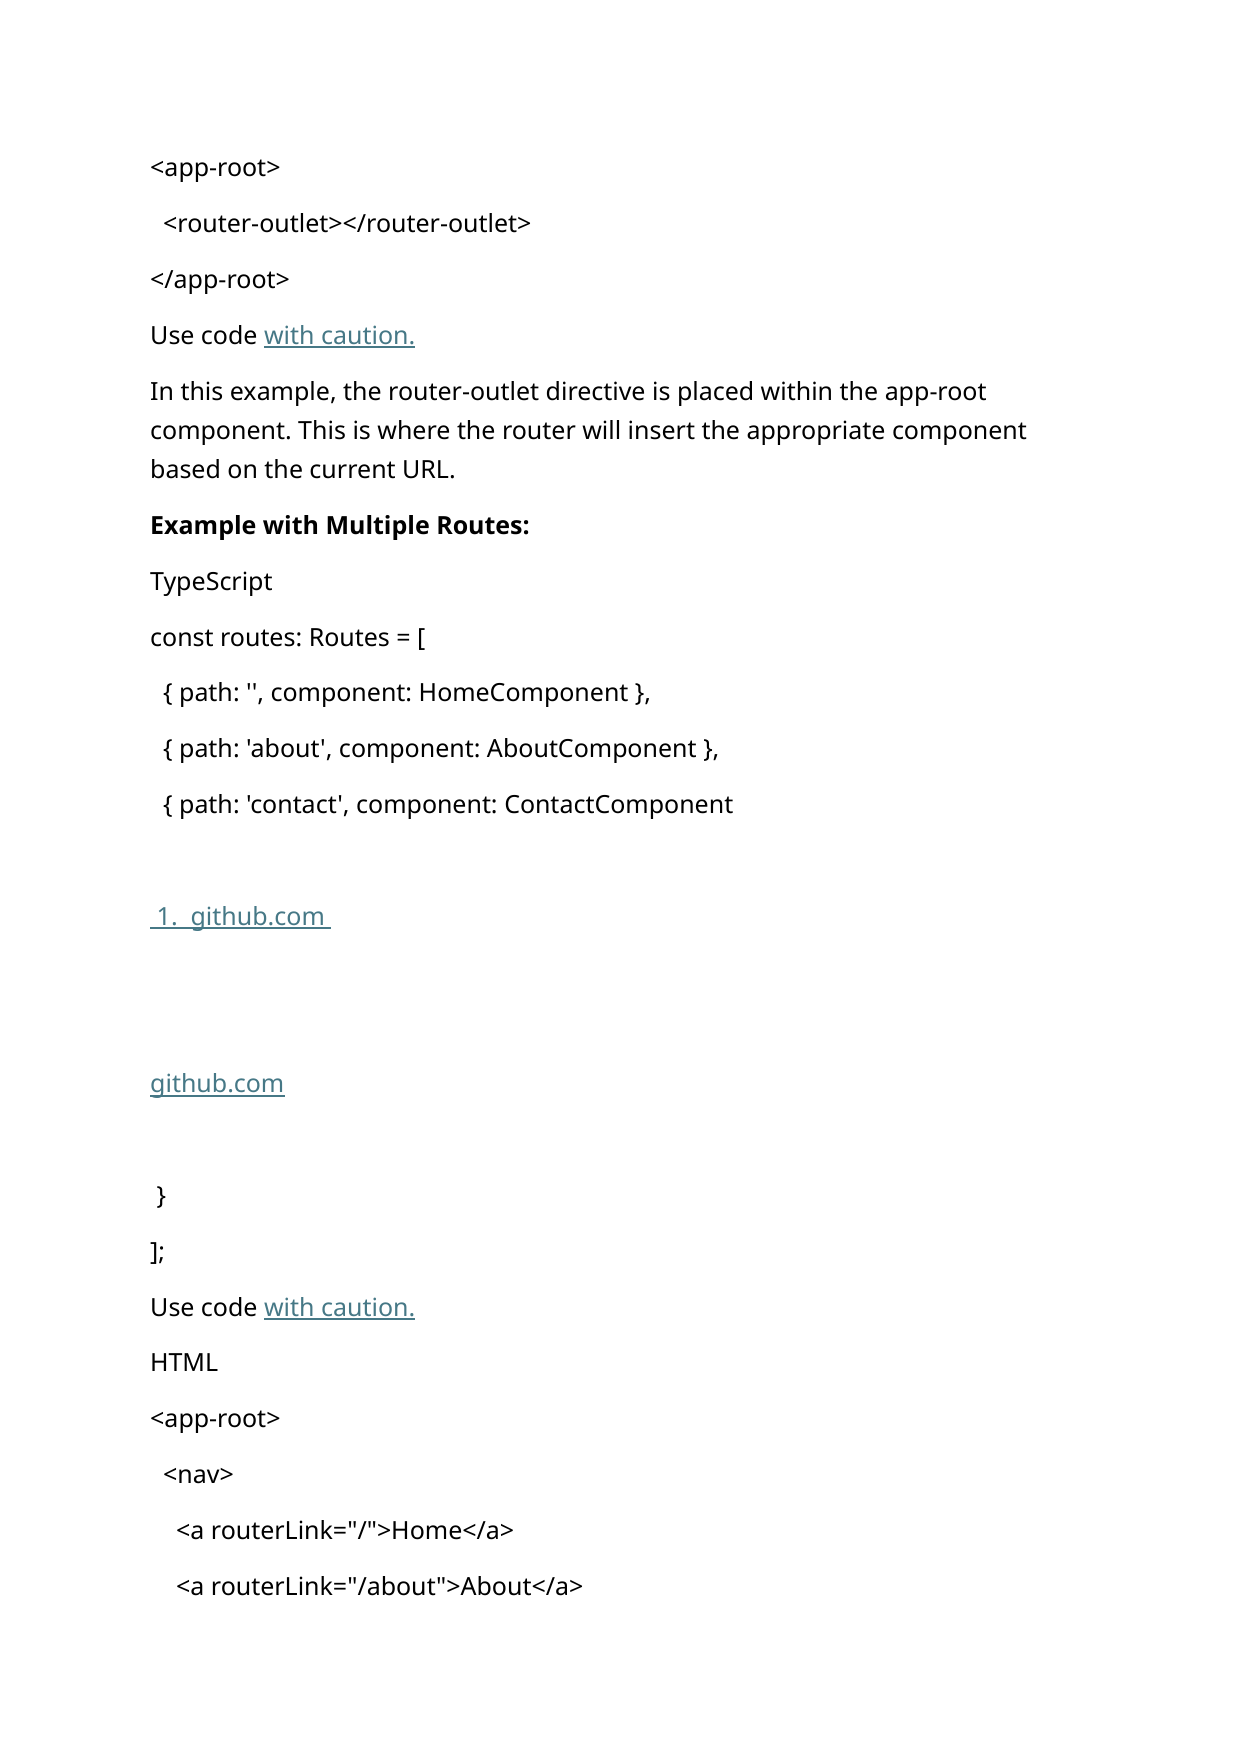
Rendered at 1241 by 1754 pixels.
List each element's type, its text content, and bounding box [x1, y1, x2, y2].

text { path: '', component: HomeComponent }, [150, 675, 1090, 709]
text <app-root> [150, 1401, 1090, 1435]
text Use code with caution. [150, 317, 1090, 352]
text <nav> [150, 1457, 1090, 1491]
text } [150, 1177, 1090, 1212]
text { path: 'contact', component: ContactComponent [150, 787, 1090, 821]
text <a routerLink="/about">About</a> [150, 1568, 1090, 1602]
text github.com [150, 1066, 1090, 1100]
text Example with Multiple Routes: [150, 507, 1090, 542]
text In this example, the router-outlet directive is placed within the app-root component. This is where the router will insert the appropriate component based on the current URL. [150, 373, 1090, 486]
text <router-outlet></router-outlet> [150, 206, 1090, 240]
text const routes: Routes = [ [150, 619, 1090, 653]
text HTML [150, 1345, 1090, 1379]
text <app-root> [150, 150, 1090, 184]
text <a routerLink="/">Home</a> [150, 1512, 1090, 1547]
text </app-root> [150, 262, 1090, 296]
text { path: 'about', component: AboutComponent }, [150, 731, 1090, 765]
text ]; [150, 1233, 1090, 1267]
text Use code with caution. [150, 1289, 1090, 1323]
text TypeScript [150, 563, 1090, 597]
text 1. github.com [150, 898, 1090, 932]
